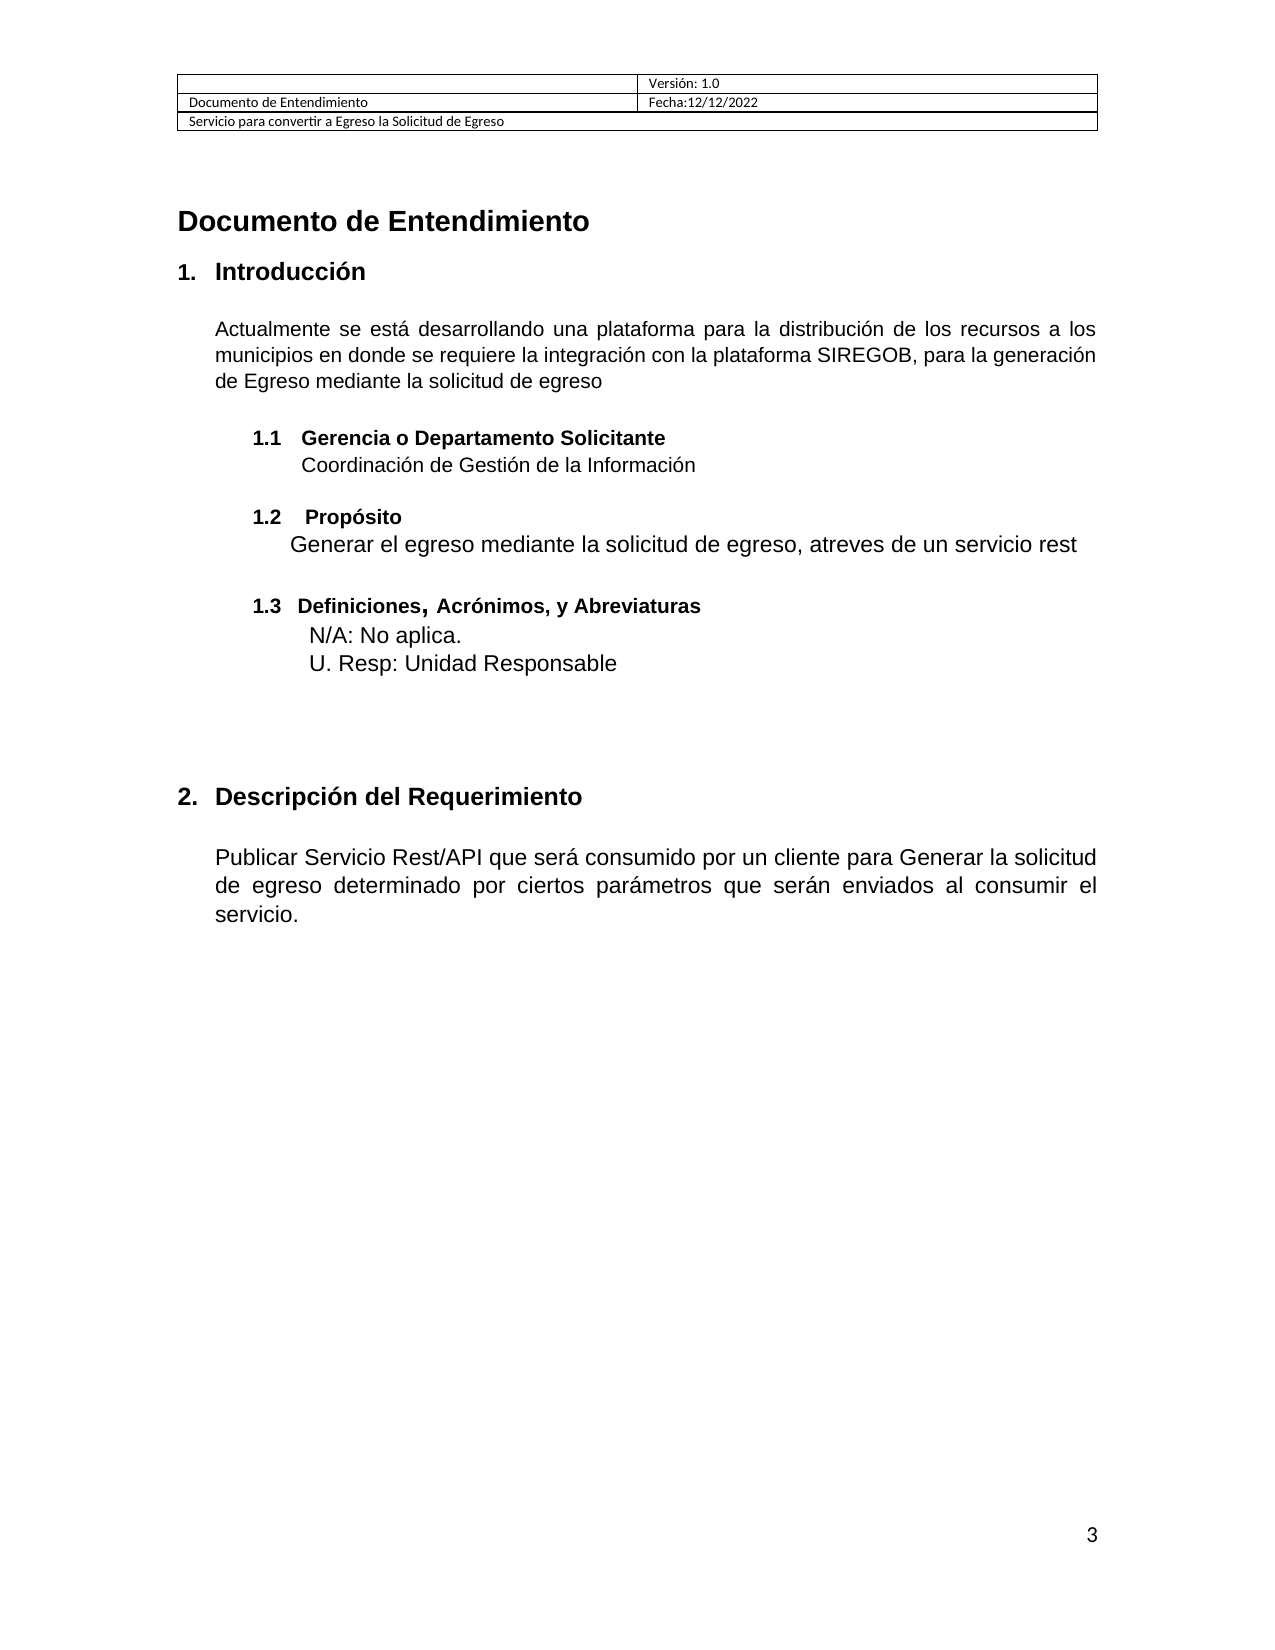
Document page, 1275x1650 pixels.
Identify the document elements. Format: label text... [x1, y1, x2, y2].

list Propósito [252, 505, 1098, 529]
list Introducción [177, 257, 1098, 286]
list Definiciones, Acrónimos, y Abreviaturas [252, 588, 1098, 619]
list Descripción del Requerimiento [177, 782, 1098, 811]
list N/A: No aplica. [290, 622, 1098, 648]
text Documento de Entendimiento [177, 204, 1098, 238]
list Actualmente se está desarrollando una plataforma para la distribución de los recursos a los municipios en donde se requiere la integración con la plataforma SIREGOB, para la generación de Egreso mediante la solicitud de egreso [215, 317, 1098, 392]
list Publicar Servicio Rest/API que será consumido por un cliente para Generar la solicitud de egreso determinado por ciertos parámetros que serán enviados al consumir el servicio. [215, 844, 1098, 927]
list Gerencia o Departamento Solicitante [252, 425, 1098, 449]
list U. Resp: Unidad Responsable [290, 650, 1098, 677]
list Coordinación de Gestión de la Información [290, 453, 1098, 477]
list Generar el egreso mediante la solicitud de egreso, atreves de un servicio rest [290, 531, 1098, 557]
